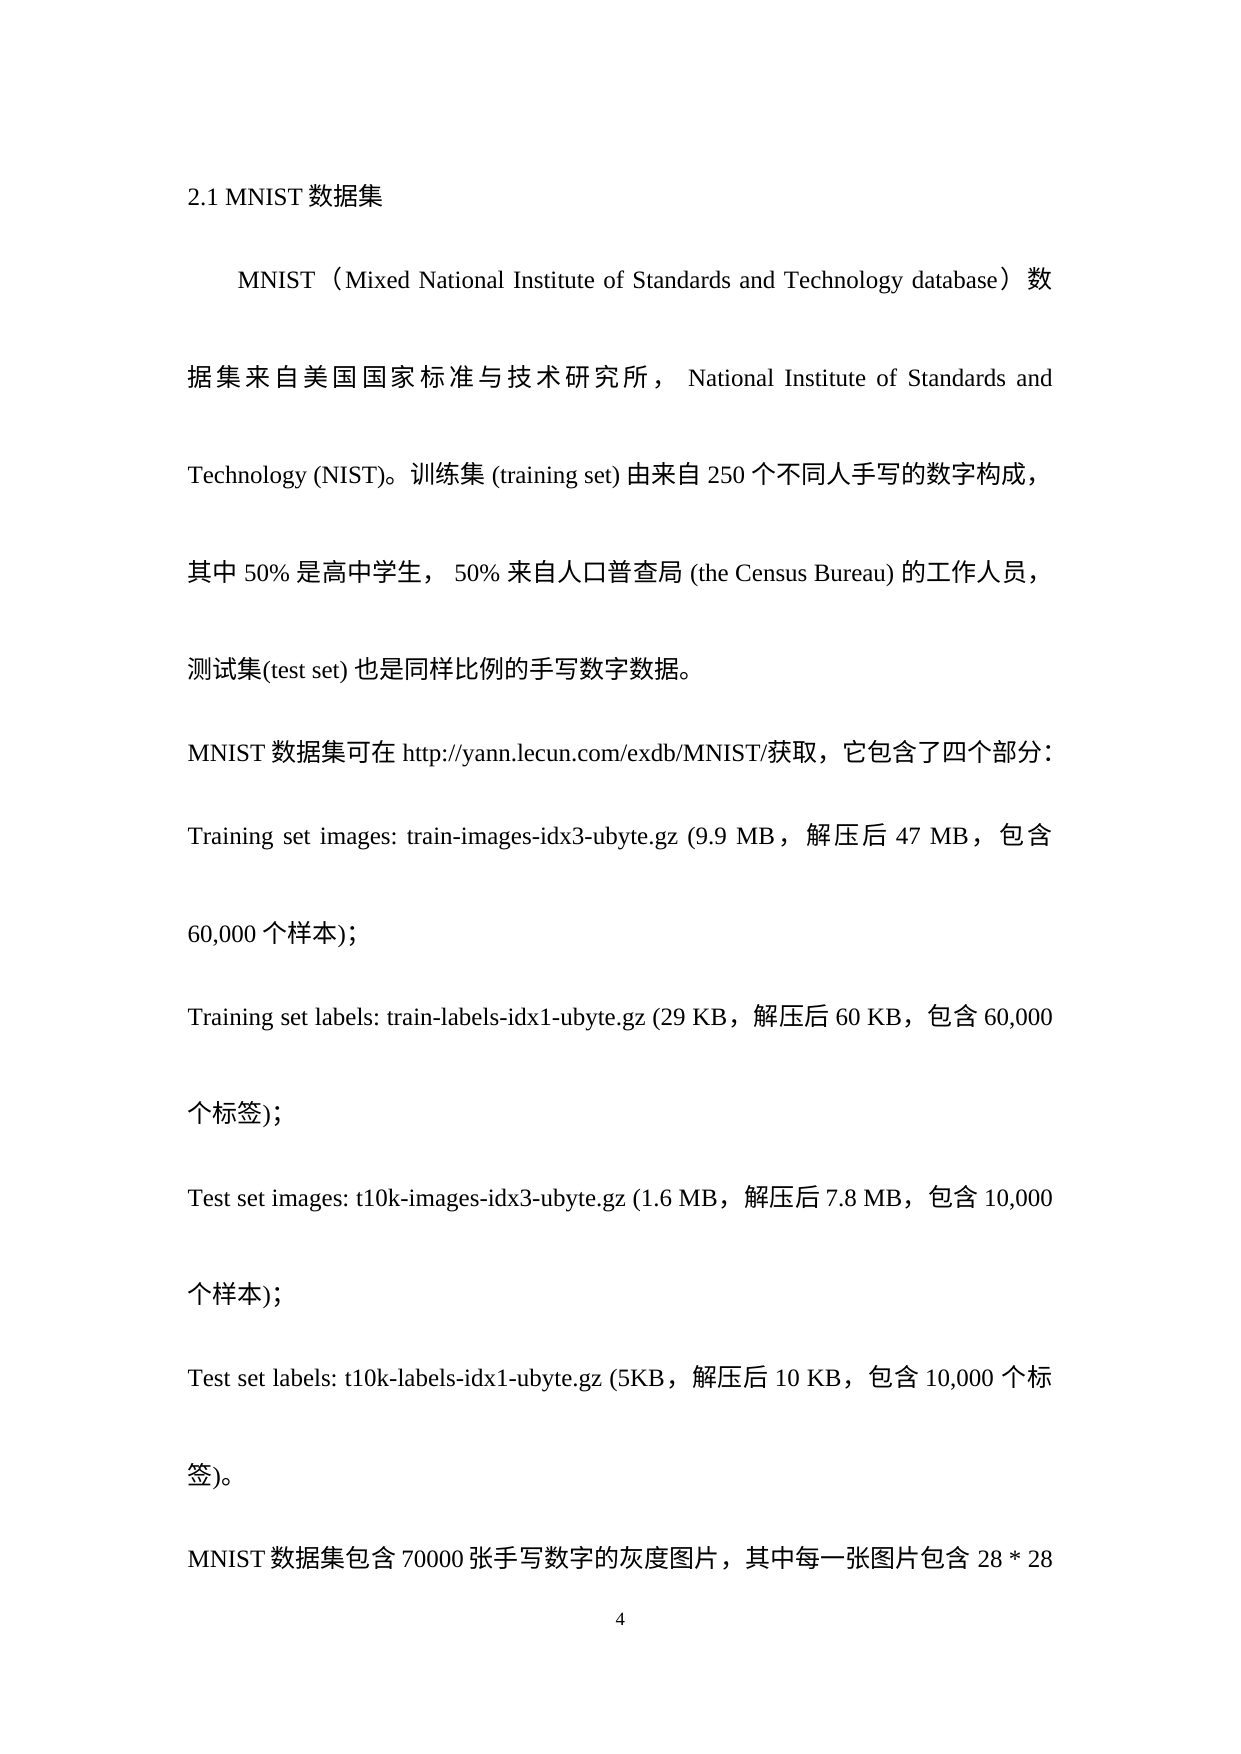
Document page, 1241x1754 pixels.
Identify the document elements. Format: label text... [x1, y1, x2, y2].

subtitle 2.1 MNIST数据集 [187, 162, 1053, 227]
text Test set images: t10k-images-idx3-ubyte.gz (1.6 MB，解压后7.8 MB，包含10,000 个样本)； [187, 1163, 1053, 1325]
text Test set labels: t10k-labels-idx1-ubyte.gz (5KB，解压后10 KB，包含10,000 个标签)。 [187, 1343, 1053, 1506]
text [187, 1524, 1053, 1589]
text MNIST 数据集可在 http://yann.lecun.com/exdb/MNIST/获取，它包含了四个部分： [187, 718, 1053, 783]
text Training set images: train-images-idx3-ubyte.gz (9.9 MB，解压后47 MB，包含60,000 个样本)； [187, 801, 1053, 964]
text Training set labels: train-labels-idx1-ubyte.gz (29 KB，解压后60 KB，包含60,000 个标签)； [187, 982, 1053, 1144]
text MNIST（Mixed National Institute of Standards and Technology database）数据集来自美国国家标准与技术研究所， National Institute of Standards and Technology (NIST)。训练集 (training set) 由来自 250 个不同人手写的数字构成，其中 50% 是高中学生， 50% 来自人口普查局 (the Census Bureau) 的工作人员，测试集(test set) 也是同样比例的手写数字数据。 [187, 245, 1053, 700]
